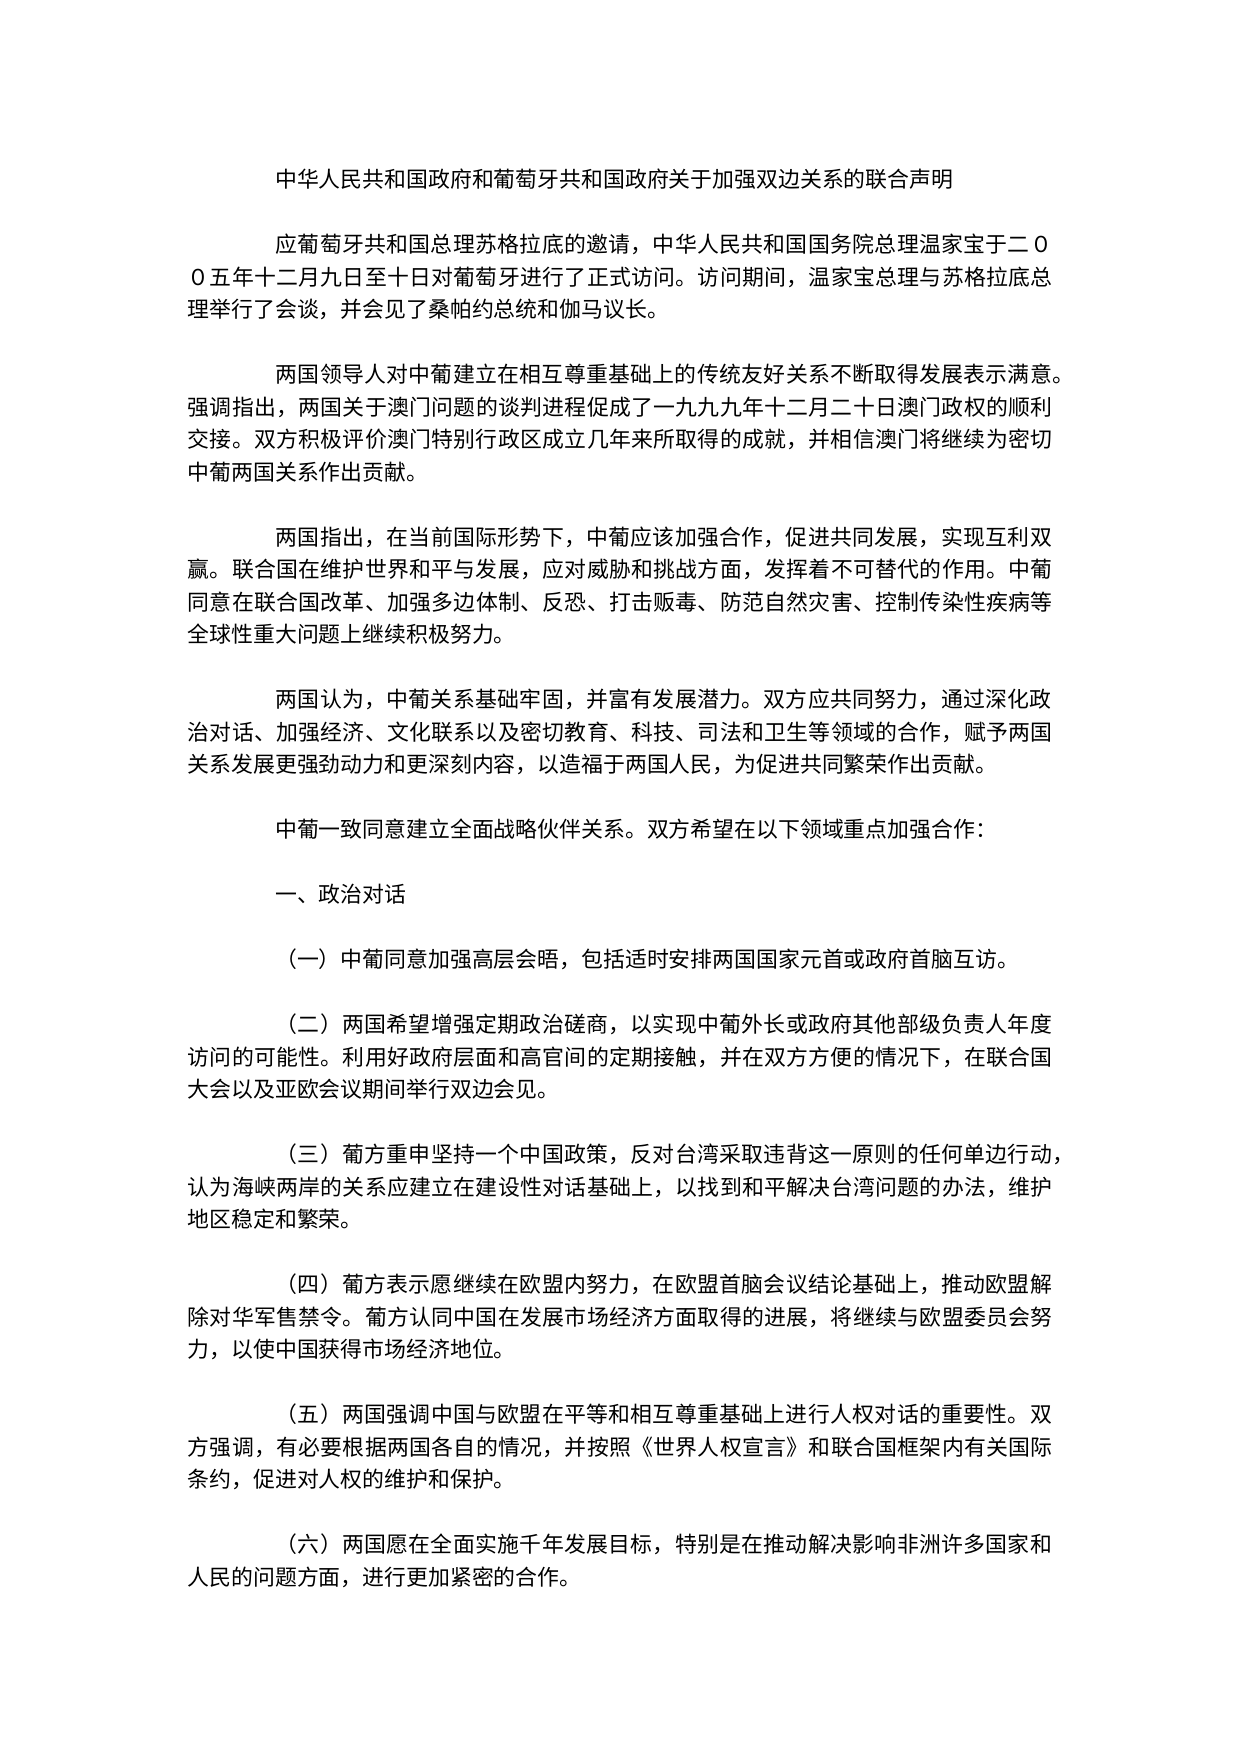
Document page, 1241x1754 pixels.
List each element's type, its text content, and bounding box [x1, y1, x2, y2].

text 两国指出，在当前国际形势下，中葡应该加强合作，促进共同发展，实现互利双赢。联合国在维护世界和平与发展，应对威胁和挑战方面，发挥着不可替代的作用。中葡同意在联合国改革、加强多边体制、反恐、打击贩毒、防范自然灾害、控制传染性疾病等全球性重大问题上继续积极努力。 [187, 519, 1053, 649]
text （四）葡方表示愿继续在欧盟内努力，在欧盟首脑会议结论基础上，推动欧盟解除对华军售禁令。葡方认同中国在发展市场经济方面取得的进展，将继续与欧盟委员会努力，以使中国获得市场经济地位。 [187, 1267, 1053, 1364]
text 一、政治对话 [187, 877, 1053, 909]
text 中华人民共和国政府和葡萄牙共和国政府关于加强双边关系的联合声明 [187, 162, 1053, 194]
text 两国认为，中葡关系基础牢固，并富有发展潜力。双方应共同努力，通过深化政治对话、加强经济、文化联系以及密切教育、科技、司法和卫生等领域的合作，赋予两国关系发展更强劲动力和更深刻内容，以造福于两国人民，为促进共同繁荣作出贡献。 [187, 682, 1053, 779]
text 中葡一致同意建立全面战略伙伴关系。双方希望在以下领域重点加强合作： [187, 812, 1053, 844]
text （二）两国希望增强定期政治磋商，以实现中葡外长或政府其他部级负责人年度访问的可能性。利用好政府层面和高官间的定期接触，并在双方方便的情况下，在联合国大会以及亚欧会议期间举行双边会见。 [187, 1007, 1053, 1104]
text （一）中葡同意加强高层会晤，包括适时安排两国国家元首或政府首脑互访。 [187, 942, 1053, 974]
text （六）两国愿在全面实施千年发展目标，特别是在推动解决影响非洲许多国家和人民的问题方面，进行更加紧密的合作。 [187, 1527, 1053, 1592]
text （三）葡方重申坚持一个中国政策，反对台湾采取违背这一原则的任何单边行动，认为海峡两岸的关系应建立在建设性对话基础上，以找到和平解决台湾问题的办法，维护地区稳定和繁荣。 [187, 1137, 1053, 1234]
text 应葡萄牙共和国总理苏格拉底的邀请，中华人民共和国国务院总理温家宝于二００五年十二月九日至十日对葡萄牙进行了正式访问。访问期间，温家宝总理与苏格拉底总理举行了会谈，并会见了桑帕约总统和伽马议长。 [187, 227, 1053, 324]
text （五）两国强调中国与欧盟在平等和相互尊重基础上进行人权对话的重要性。双方强调，有必要根据两国各自的情况，并按照《世界人权宣言》和联合国框架内有关国际条约，促进对人权的维护和保护。 [187, 1397, 1053, 1494]
text 两国领导人对中葡建立在相互尊重基础上的传统友好关系不断取得发展表示满意。强调指出，两国关于澳门问题的谈判进程促成了一九九九年十二月二十日澳门政权的顺利交接。双方积极评价澳门特别行政区成立几年来所取得的成就，并相信澳门将继续为密切中葡两国关系作出贡献。 [187, 357, 1053, 487]
